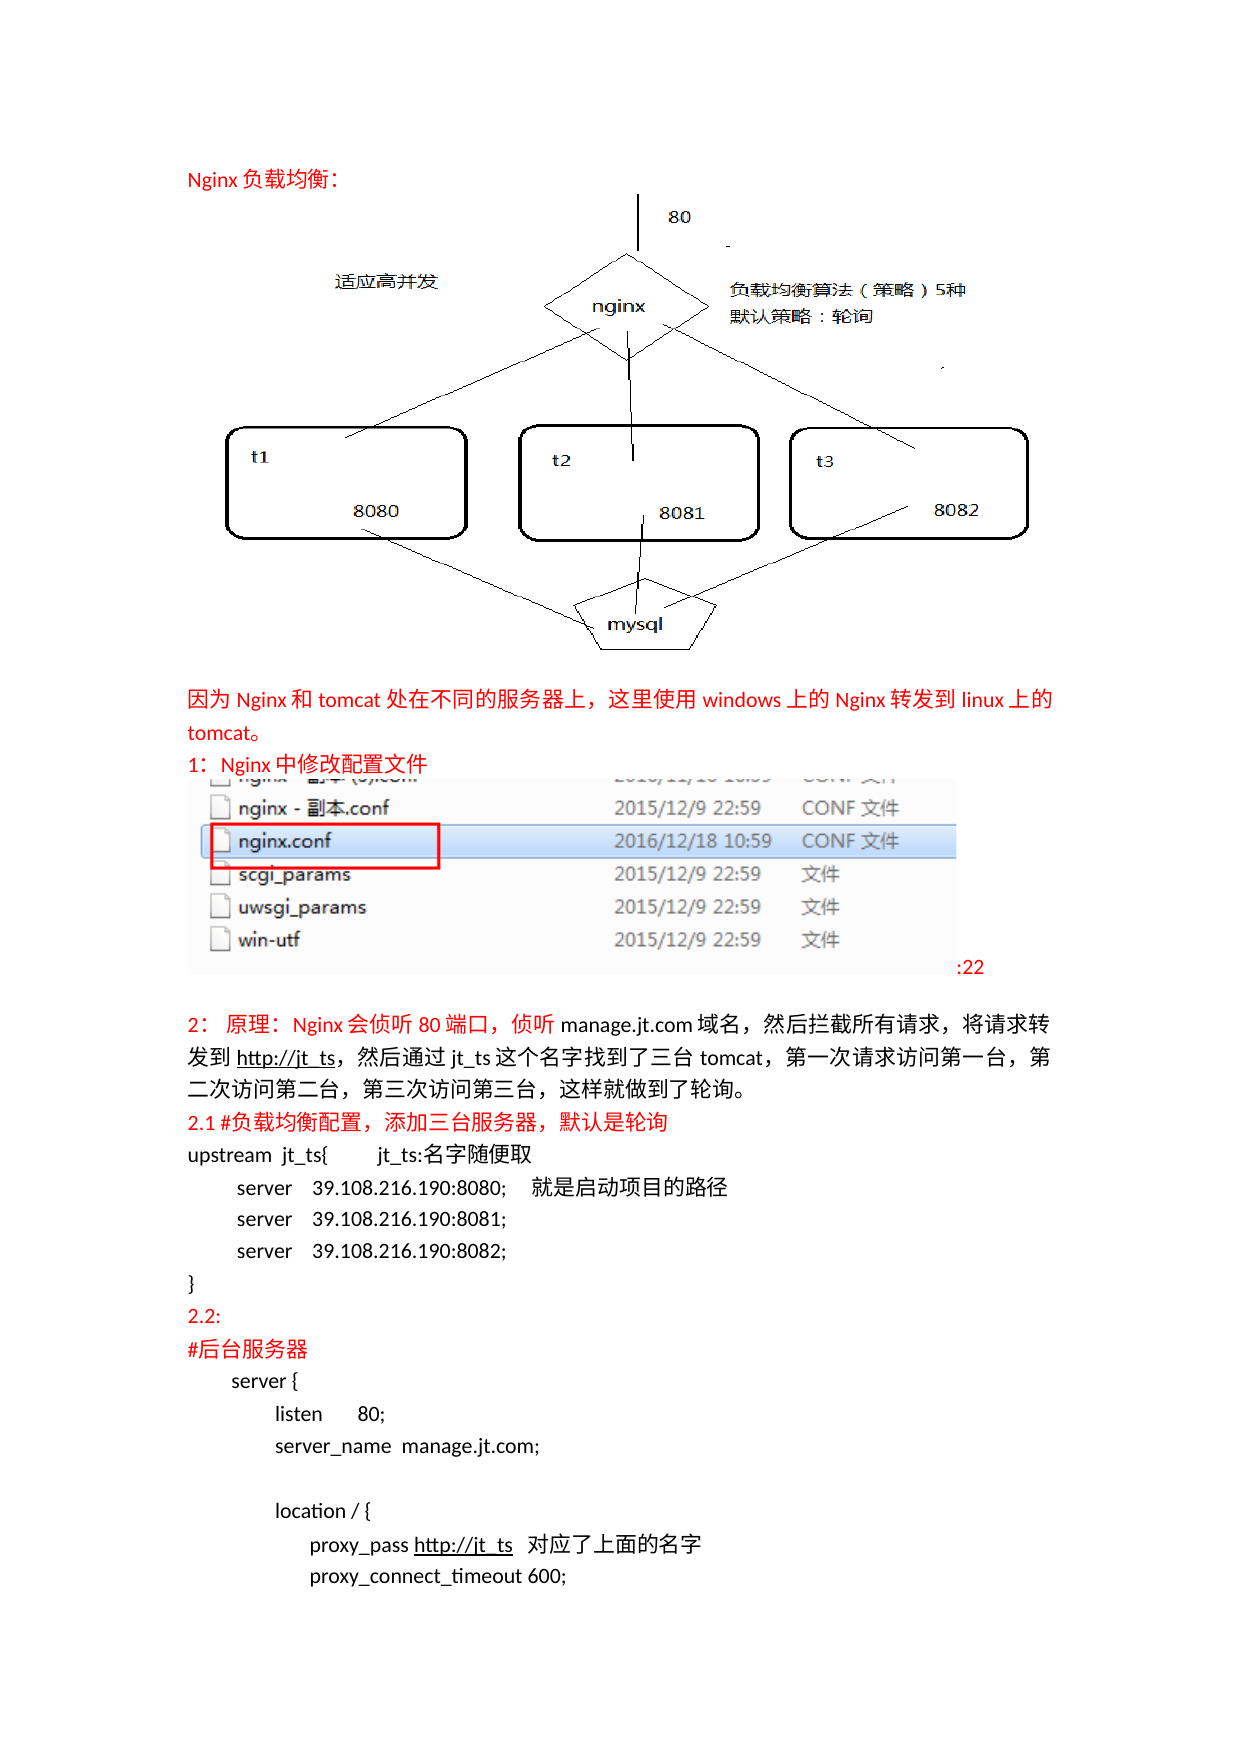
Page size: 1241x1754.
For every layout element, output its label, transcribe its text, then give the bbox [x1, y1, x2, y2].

text } [187, 1267, 1053, 1299]
text 2.2: [187, 1299, 1053, 1332]
text location / { [187, 1494, 1053, 1527]
text 因为Nginx和tomcat处在不同的服务器上，这里使用windows上的Nginx转发到linux上的tomcat。 [187, 682, 1053, 747]
text listen 80; [187, 1397, 1053, 1429]
text proxy_pass http://jt_ts 对应了上面的名字 [187, 1527, 1053, 1559]
text 2： 原理：Nginx会侦听80端口，侦听manage.jt.com域名，然后拦截所有请求，将请求转发到http://jt_ts，然后通过jt_ts这个名字找到了三台tomcat，第一次请求访问第一台，第二次访问第二台，第三次访问第三台，这样就做到了轮询。 [187, 1007, 1053, 1104]
text 2.1 #负载均衡配置，添加三台服务器，默认是轮询 [187, 1104, 1053, 1137]
picture [187, 194, 1053, 664]
text #后台服务器 [187, 1332, 1053, 1364]
text 1：Nginx中修改配置文件 [187, 747, 1053, 779]
text upstream jt_ts{ jt_ts:名字随便取 [187, 1137, 1053, 1169]
text Nginx负载均衡： [187, 162, 1053, 194]
text server { [187, 1364, 1053, 1397]
text proxy_connect_timeout 600; [187, 1559, 1053, 1592]
picture [187, 779, 957, 975]
text server_name manage.jt.com; [187, 1429, 1053, 1462]
text server 39.108.216.190:8081; [187, 1202, 1053, 1234]
text server 39.108.216.190:8080; 就是启动项目的路径 [187, 1169, 1053, 1202]
text server 39.108.216.190:8082; [187, 1234, 1053, 1267]
